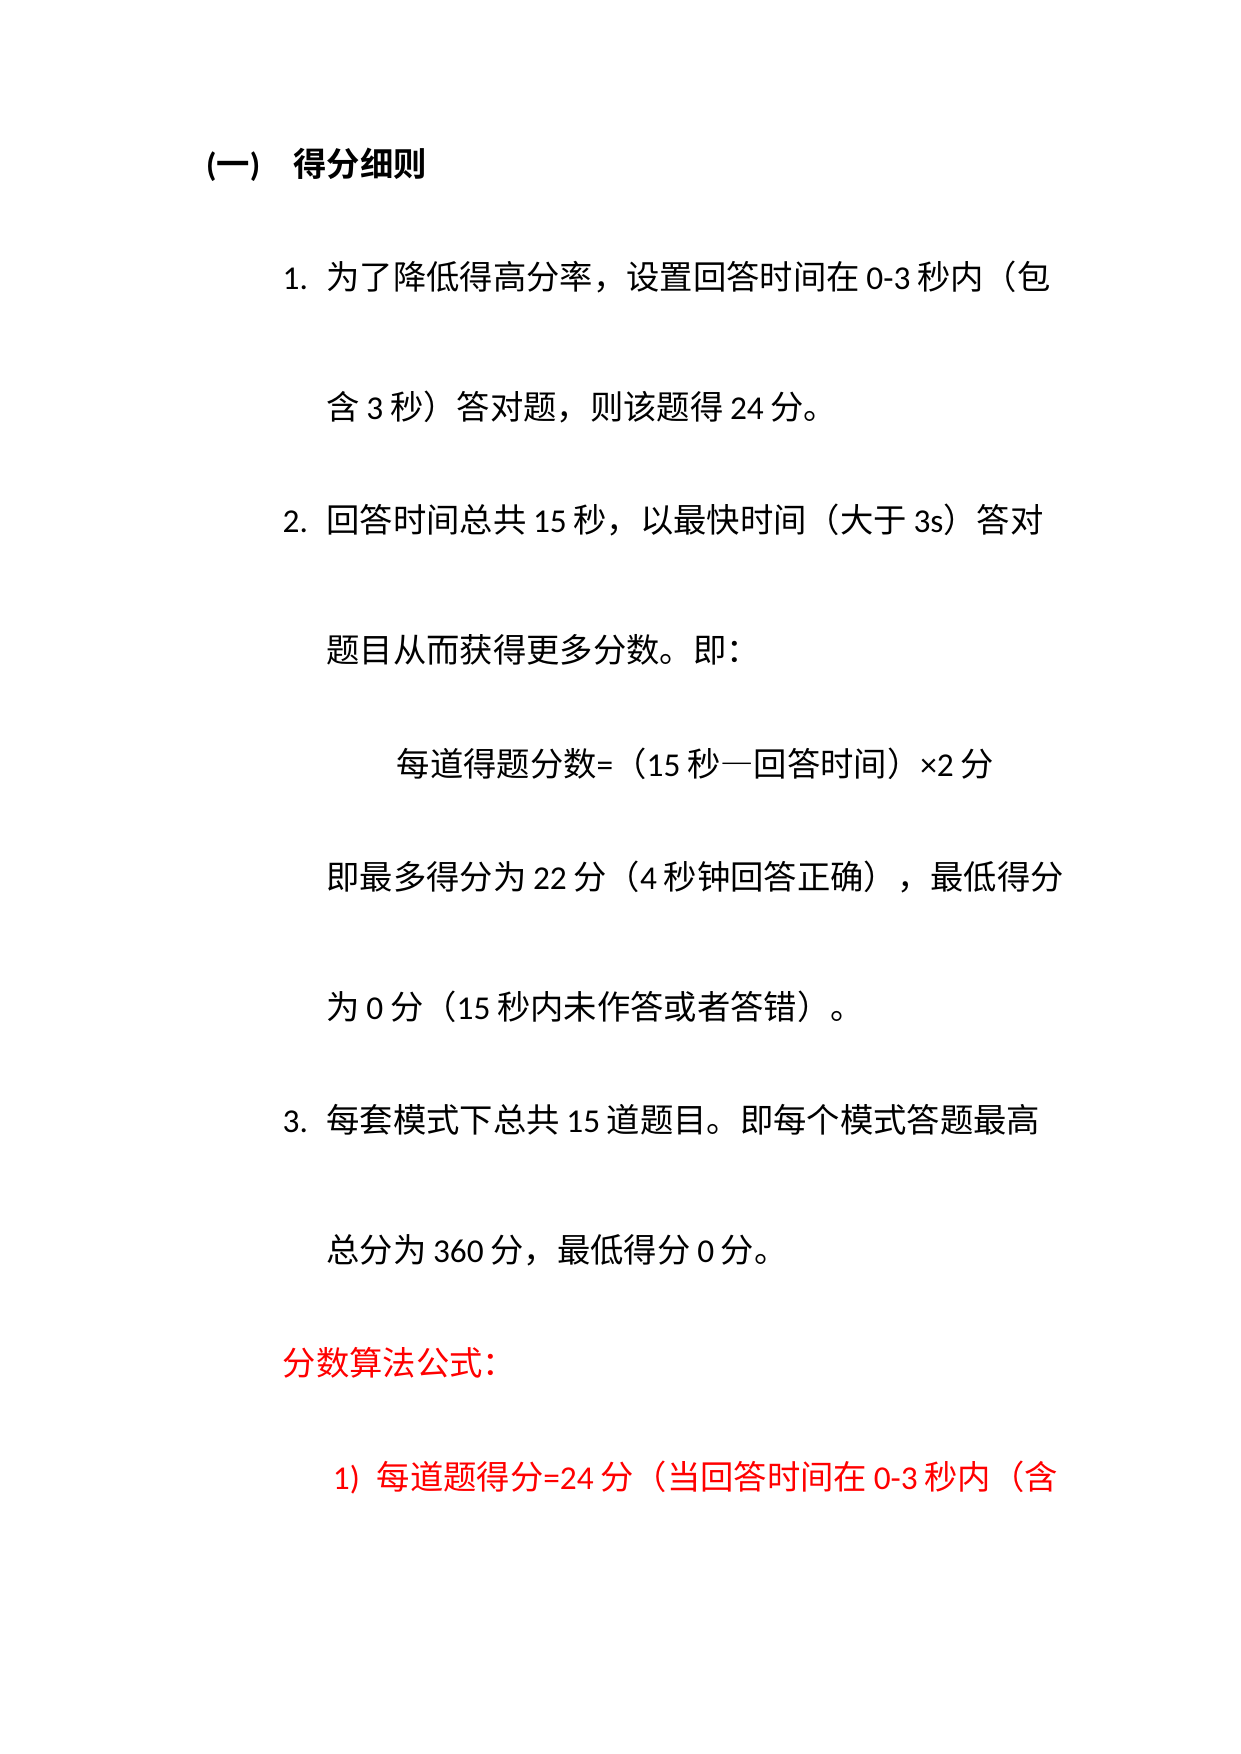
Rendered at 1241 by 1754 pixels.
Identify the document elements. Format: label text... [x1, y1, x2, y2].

list 每套模式下总共15道题目。即每个模式答题最高总分为360分，最低得分0分。 [282, 1086, 1064, 1281]
list 为了降低得高分率，设置回答时间在0-3秒内（包含3秒）答对题，则该题得24分。 [282, 243, 1064, 438]
list 即最多得分为22分（4秒钟回答正确），最低得分为0分（15秒内未作答或者答错）。 [326, 842, 1064, 1037]
list 每道得题分数=（15秒—回答时间）×2分 [326, 729, 1064, 794]
text 分数算法公式： [282, 1329, 1064, 1394]
list 回答时间总共15秒，以最快时间（大于3s）答对题目从而获得更多分数。即： [282, 486, 1064, 681]
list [333, 1442, 1064, 1507]
list 得分细则 [206, 129, 1064, 194]
